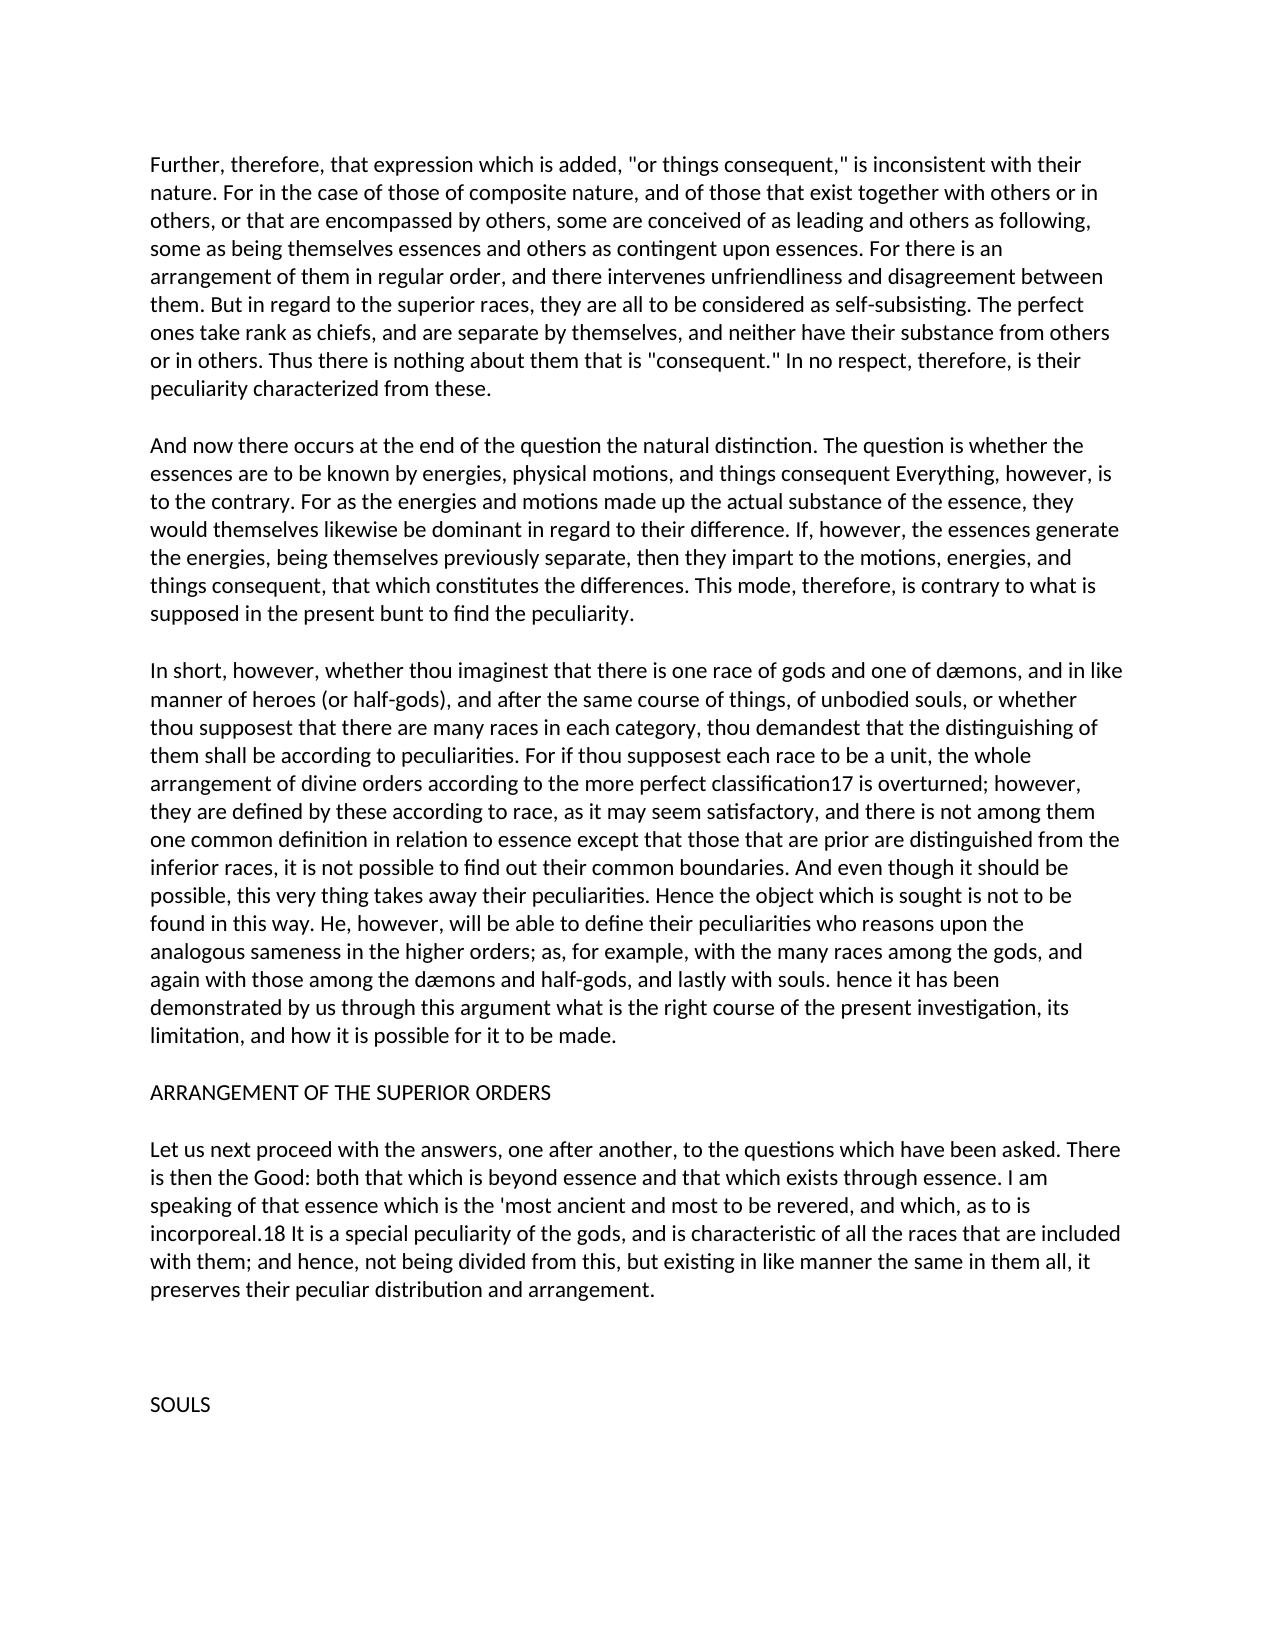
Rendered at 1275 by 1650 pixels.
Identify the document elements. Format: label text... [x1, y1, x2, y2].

text In short, however, whether thou imaginest that there is one race of gods and one of dæmons, and in like manner of heroes (or half-gods), and after the same course of things, of unbodied souls, or whether thou supposest that there are many races in each category, thou demandest that the distinguishing of them shall be according to peculiarities. For if thou supposest each race to be a unit, the whole arrangement of divine orders according to the more perfect classification17 is overturned; however, they are defined by these according to race, as it may seem satisfactory, and there is not among them one common definition in relation to essence except that those that are prior are distinguished from the inferior races, it is not possible to find out their common boundaries. And even though it should be possible, this very thing takes away their peculiarities. Hence the object which is sought is not to be found in this way. He, however, will be able to define their peculiarities who reasons upon the analogous sameness in the higher orders; as, for example, with the many races among the gods, and again with those among the dæmons and half-gods, and lastly with souls. hence it has been demonstrated by us through this argument what is the right course of the present investigation, its limitation, and how it is possible for it to be made. [150, 657, 1125, 1049]
text ARRANGEMENT OF THE SUPERIOR ORDERS [150, 1078, 1125, 1106]
text Further, therefore, that expression which is added, "or things consequent," is inconsistent with their nature. For in the case of those of composite nature, and of those that exist together with others or in others, or that are encompassed by others, some are conceived of as leading and others as following, some as being themselves essences and others as contingent upon essences. For there is an arrangement of them in regular order, and there intervenes unfriendliness and disagreement between them. But in regard to the superior races, they are all to be considered as self-subsisting. The perfect ones take rank as chiefs, and are separate by themselves, and neither have their substance from others or in others. Thus there is nothing about them that is "consequent." In no respect, therefore, is their peculiarity characterized from these. [150, 150, 1125, 402]
text Let us next proceed with the answers, one after another, to the questions which have been asked. There is then the Good: both that which is beyond essence and that which exists through essence. I am speaking of that essence which is the 'most ancient and most to be revered, and which, as to is incorporeal.18 It is a special peculiarity of the gods, and is characteristic of all the races that are included with them; and hence, not being divided from this, but existing in like manner the same in them all, it preserves their peculiar distribution and arrangement. [150, 1135, 1125, 1303]
text And now there occurs at the end of the question the natural distinction. The question is whether the essences are to be known by energies, physical motions, and things consequent Everything, however, is to the contrary. For as the energies and motions made up the actual substance of the essence, they would themselves likewise be dominant in regard to their difference. If, however, the essences generate the energies, being themselves previously separate, then they impart to the motions, energies, and things consequent, that which constitutes the differences. This mode, therefore, is contrary to what is supposed in the present bunt to find the peculiarity. [150, 431, 1125, 627]
text SOULS [150, 1390, 1125, 1418]
